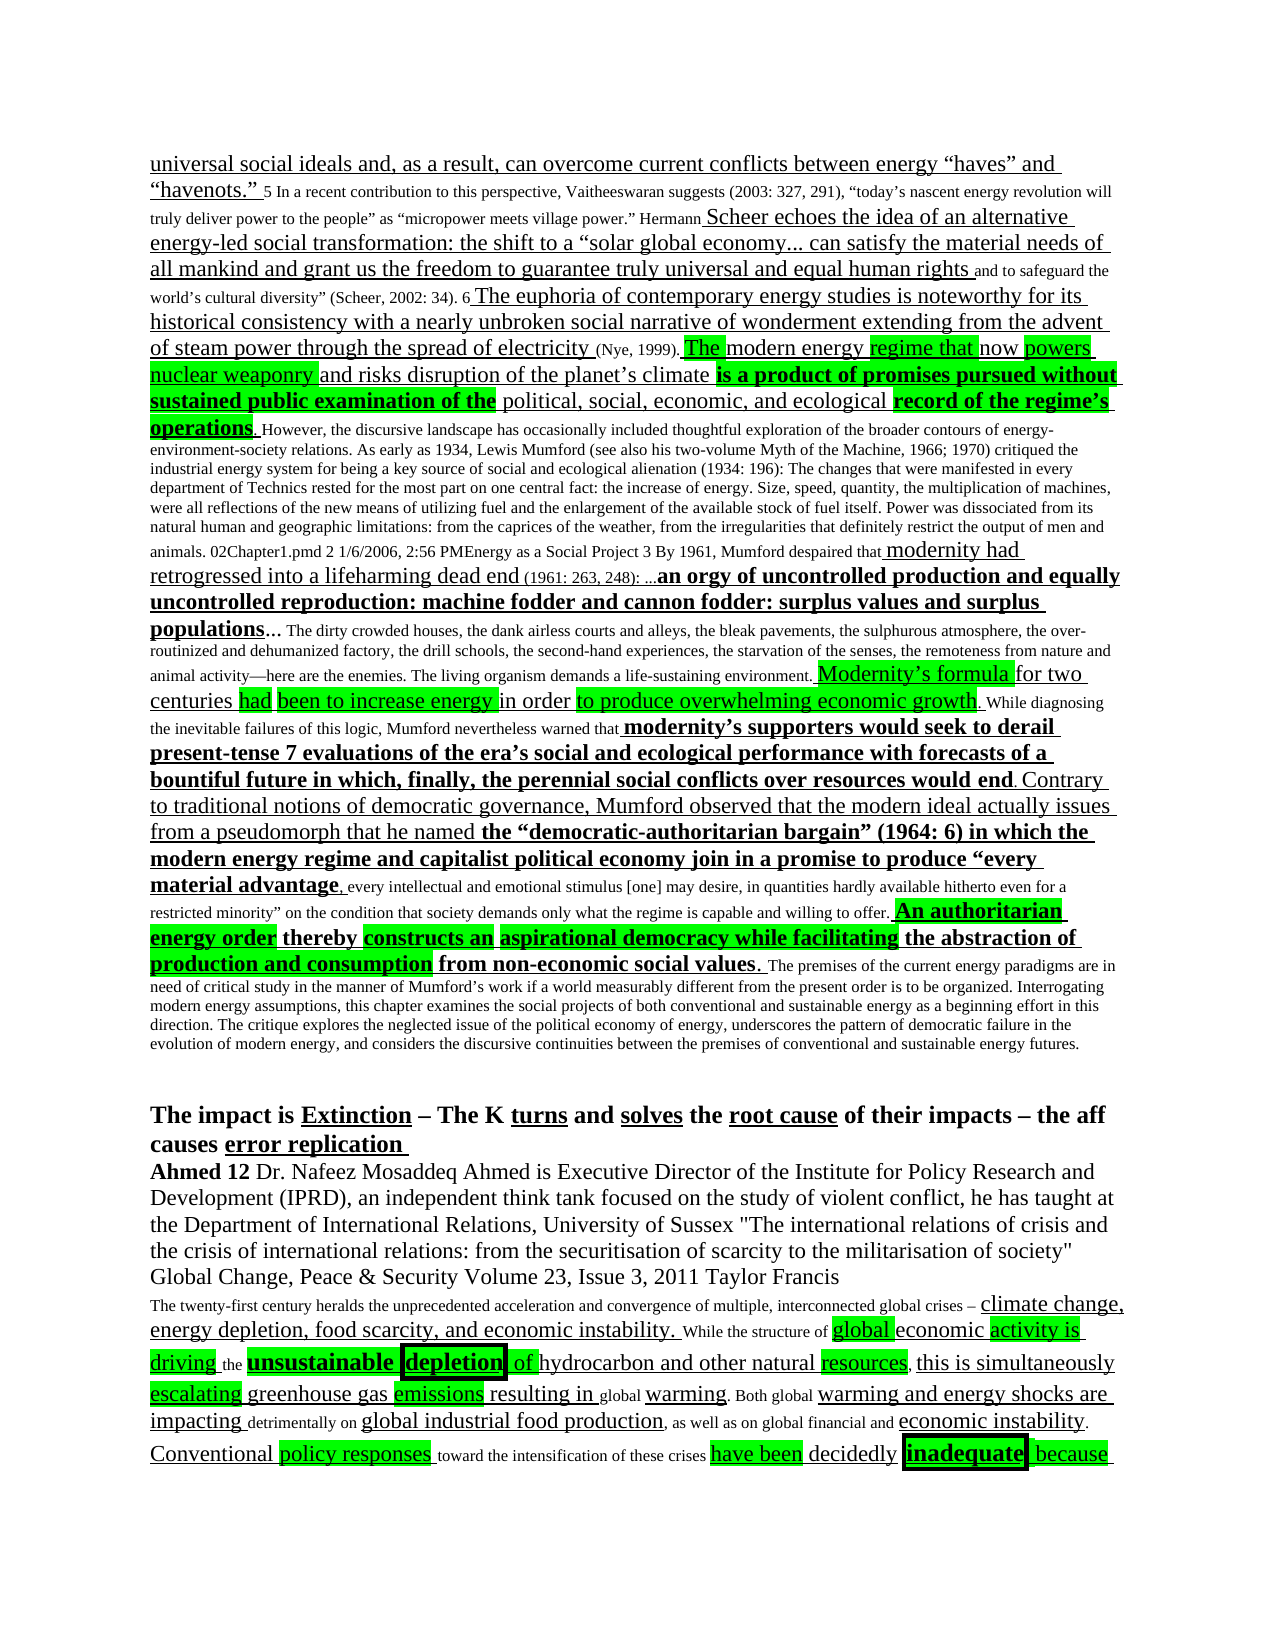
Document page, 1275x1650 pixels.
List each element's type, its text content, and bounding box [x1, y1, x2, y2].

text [150, 150, 1125, 1053]
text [150, 1290, 1125, 1471]
text Ahmed 12 Dr. Nafeez Mosaddeq Ahmed is Executive Director of the Institute for Policy Research and Development (IPRD), an independent think tank focused on the study of violent conflict, he has taught at the Department of International Relations, University of Sussex "The international relations of crisis and the crisis of international relations: from the securitisation of scarcity to the militarisation of society" Global Change, Peace & Security Volume 23, Issue 3, 2011 Taylor Francis [150, 1158, 1125, 1290]
subtitle The impact is Extinction – The K turns and solves the root cause of their impacts – the aff causes error replication [150, 1100, 1125, 1158]
